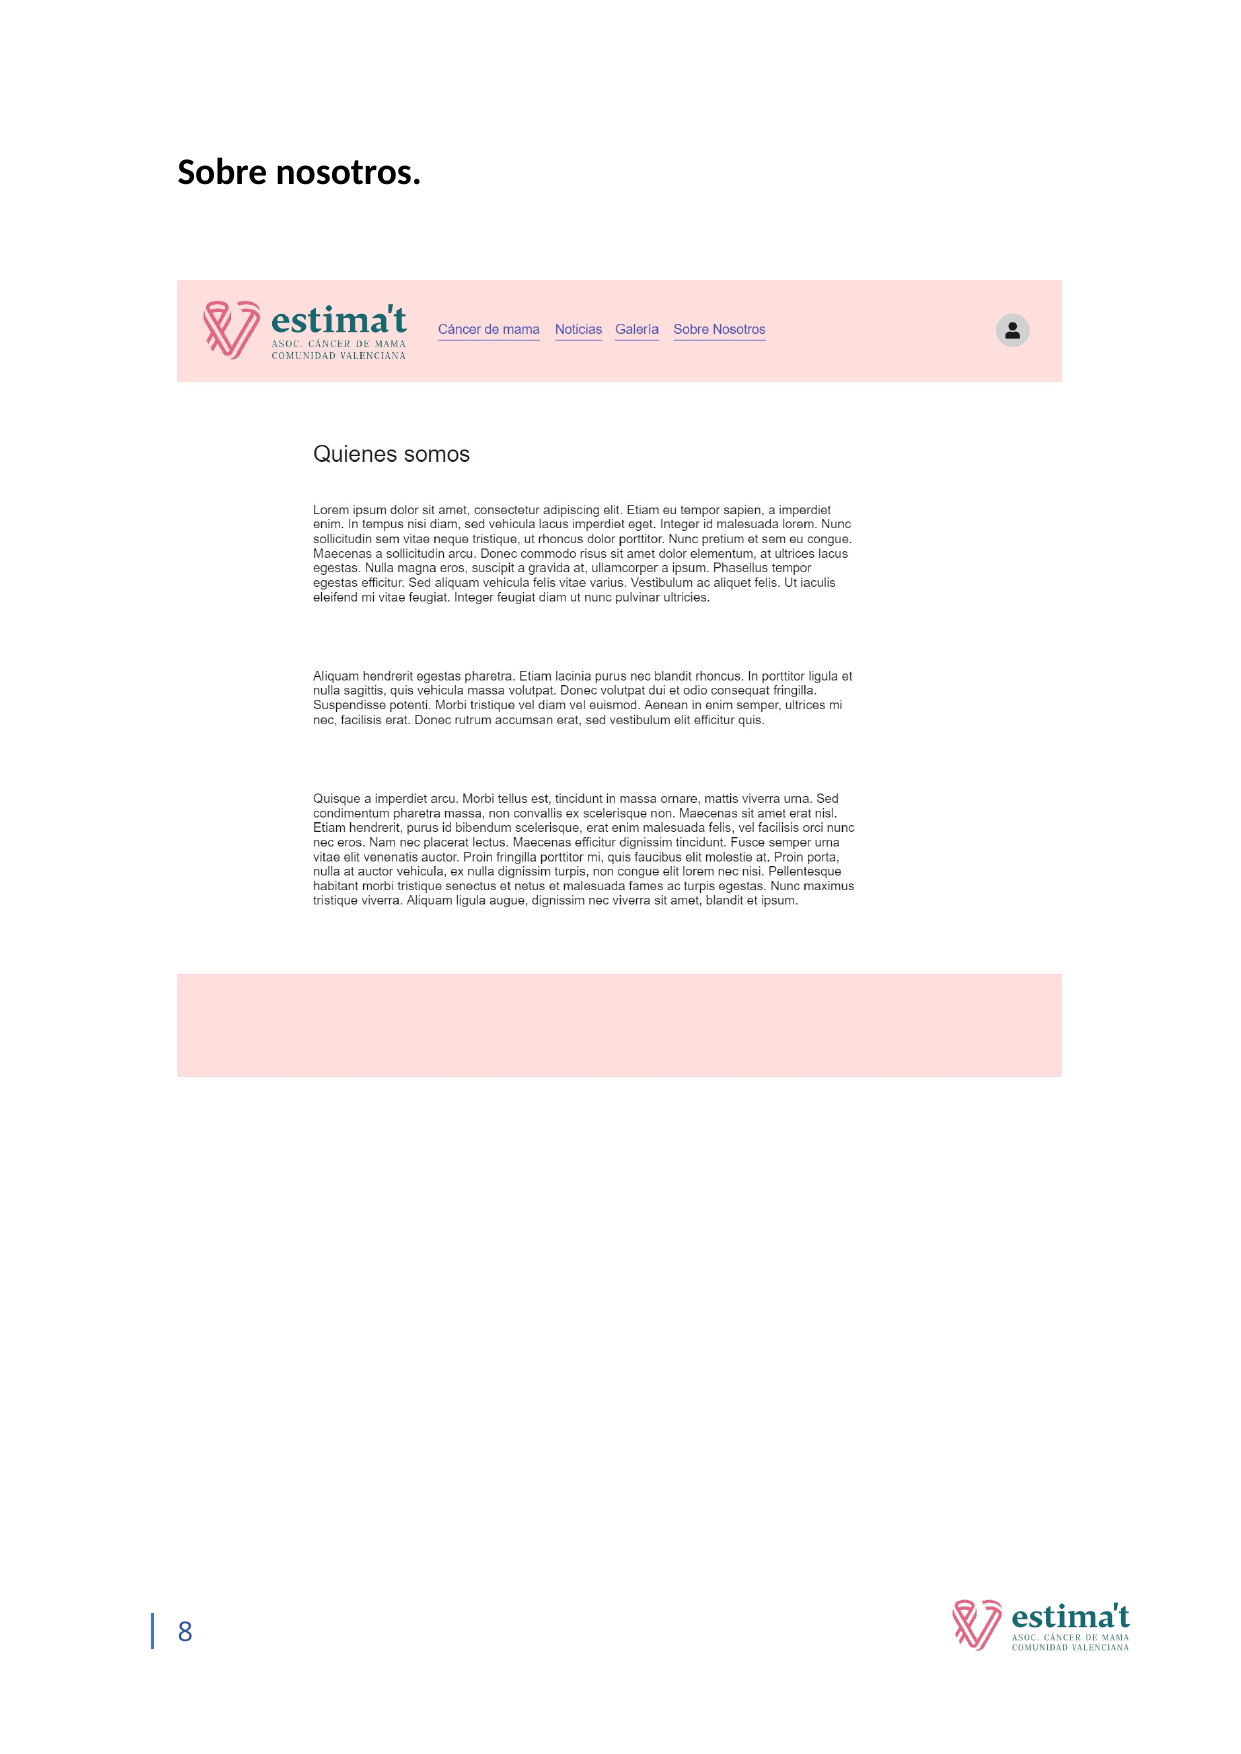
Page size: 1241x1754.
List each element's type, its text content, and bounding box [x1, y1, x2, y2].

picture [177, 280, 1063, 1077]
text Sobre nosotros. [177, 148, 1063, 193]
picture [943, 1589, 1145, 1662]
